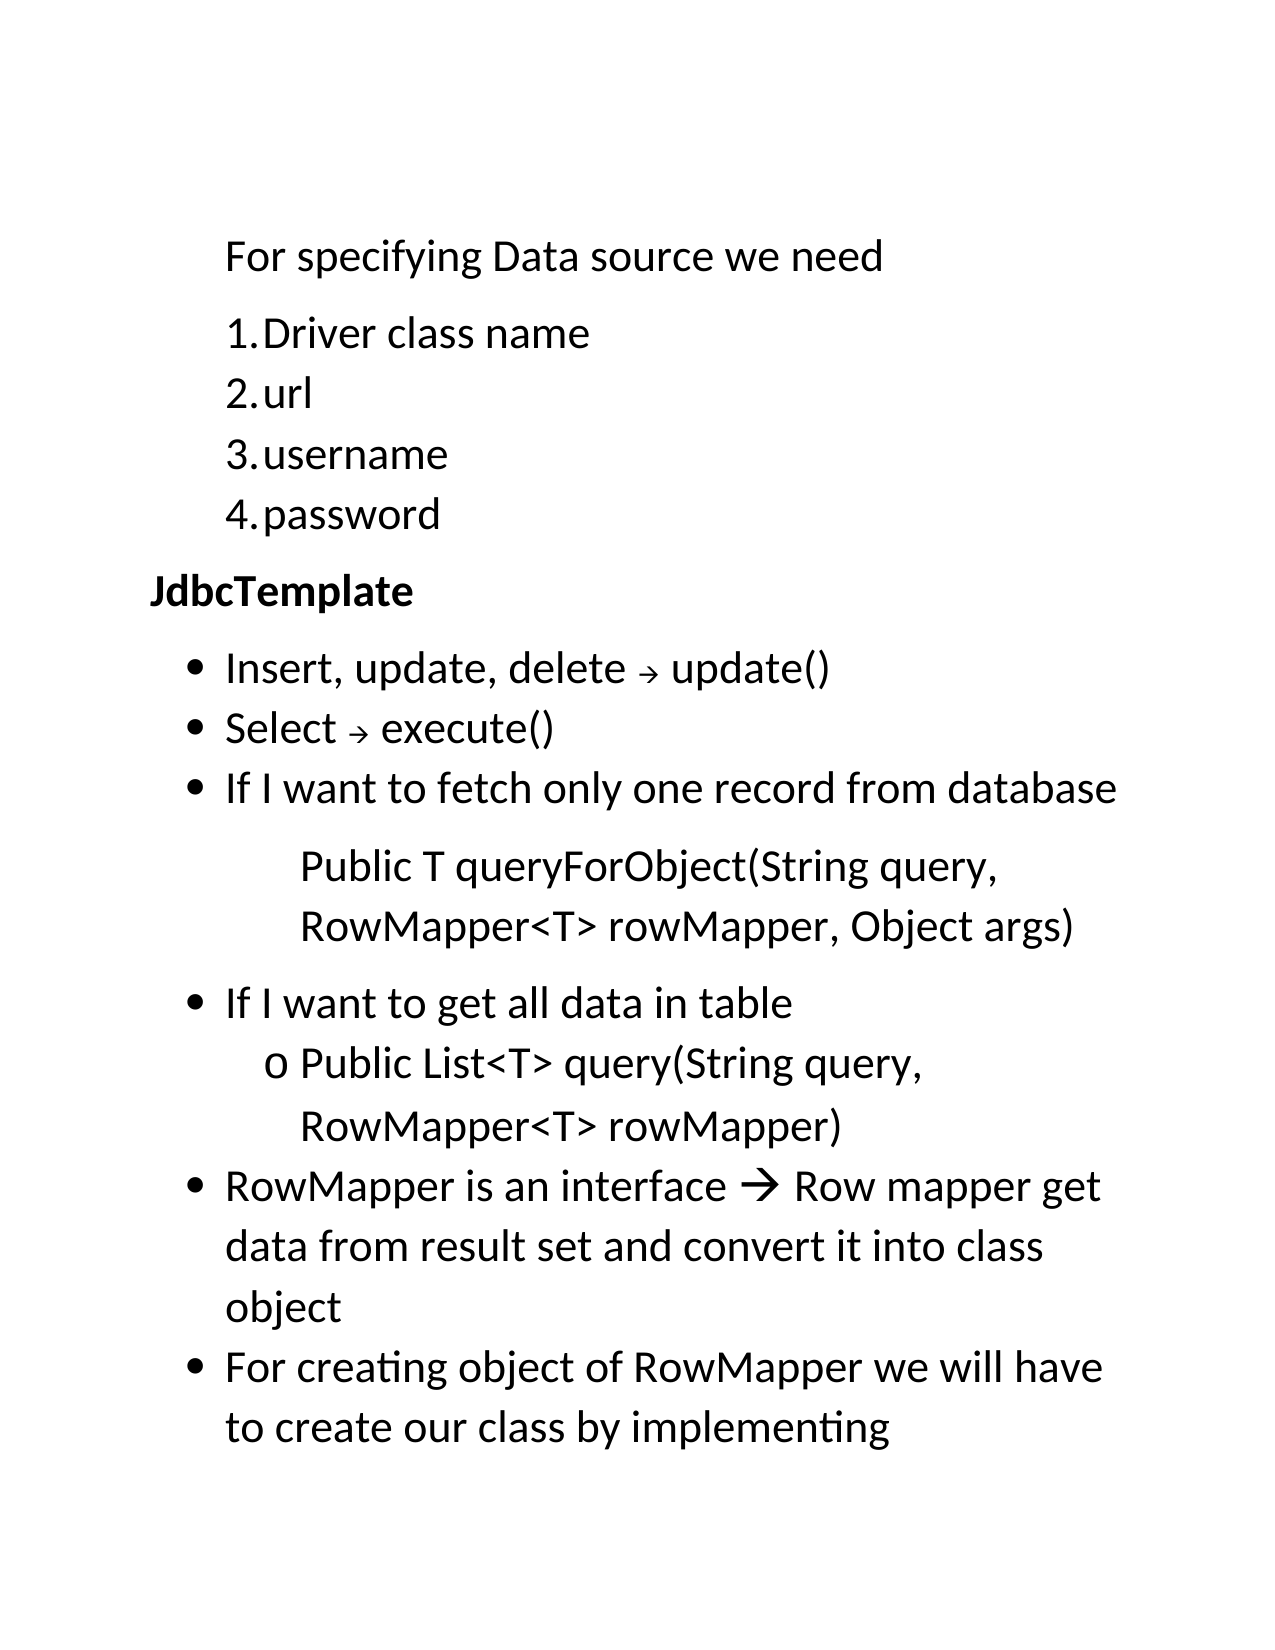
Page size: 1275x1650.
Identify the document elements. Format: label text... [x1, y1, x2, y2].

list url [225, 364, 1125, 420]
text JdbcTemplate [150, 562, 1125, 618]
text Public T queryForObject(String query, RowMapper<T> rowMapper, Object args) [300, 836, 1125, 953]
text For specifying Data source we need [150, 227, 1125, 283]
list If I want to get all data in table [187, 974, 1125, 1030]
list RowMapper is an interface Row mapper get data from result set and convert it into class object [187, 1157, 1125, 1334]
list password [225, 485, 1125, 541]
list Select execute() [187, 699, 1125, 755]
list Driver class name [225, 304, 1125, 360]
list Public List<T> query(String query, RowMapper<T> rowMapper) [262, 1034, 1125, 1153]
list Insert, update, delete update() [187, 639, 1125, 695]
list username [225, 424, 1125, 481]
list If I want to fetch only one record from database [187, 759, 1125, 815]
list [187, 1338, 1125, 1454]
